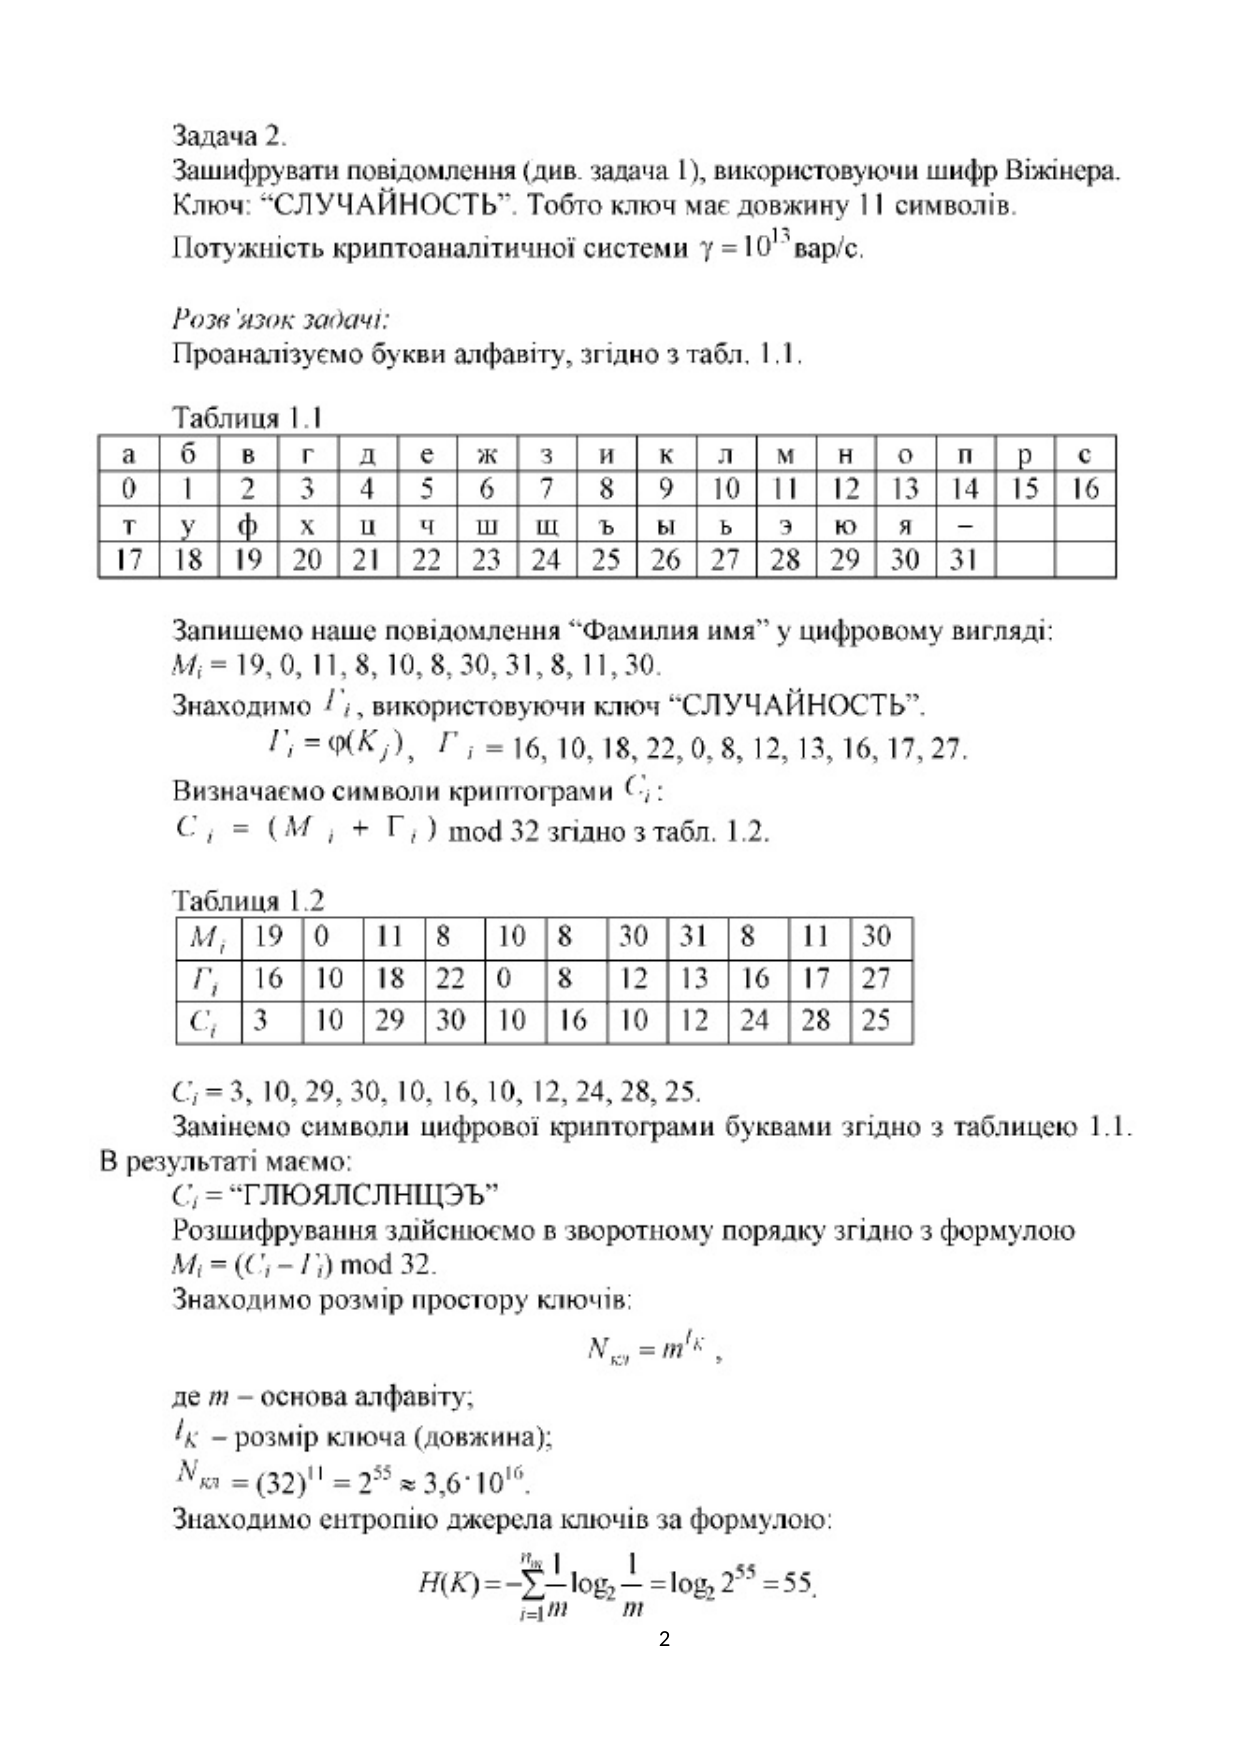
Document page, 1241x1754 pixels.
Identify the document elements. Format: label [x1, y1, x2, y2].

picture [88, 118, 1198, 1625]
